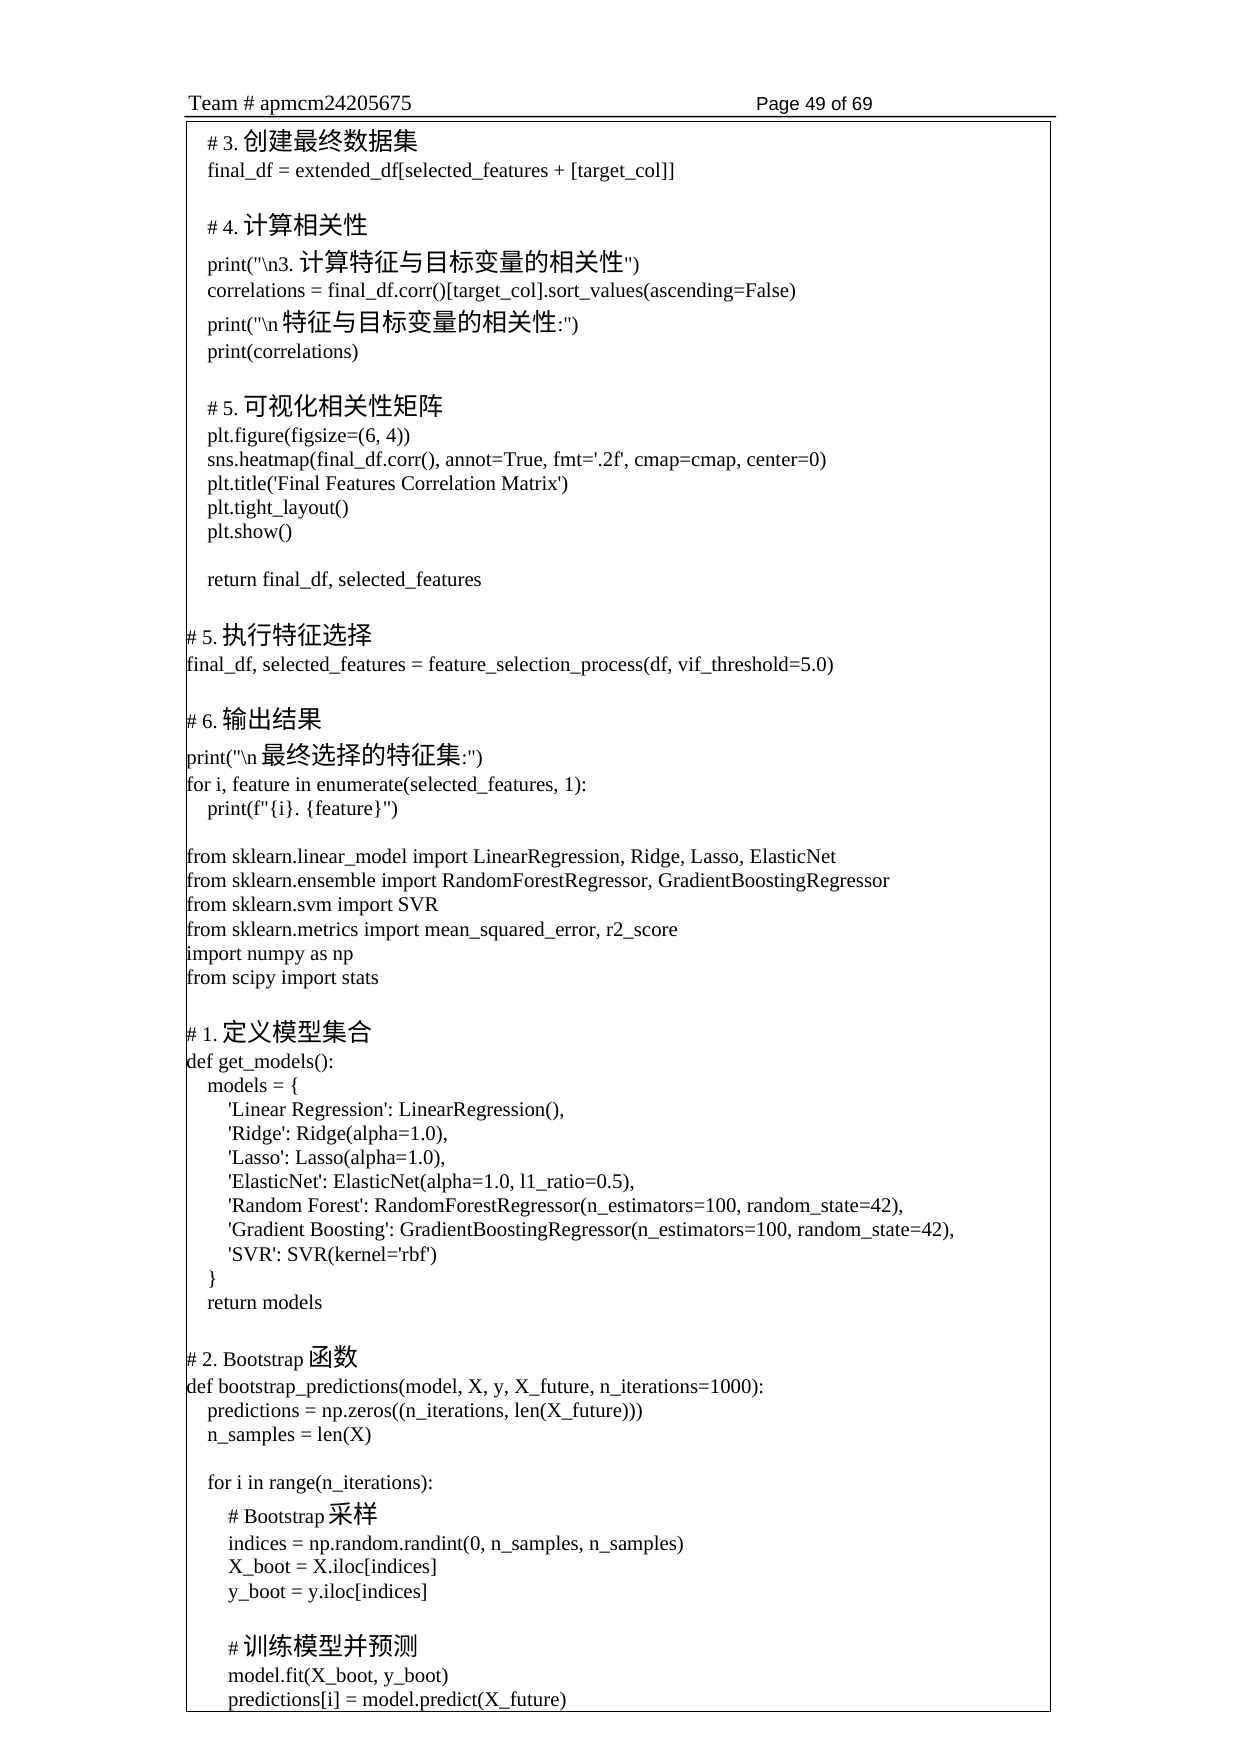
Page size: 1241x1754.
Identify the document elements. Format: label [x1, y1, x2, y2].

table_cell [187, 122, 1050, 1711]
